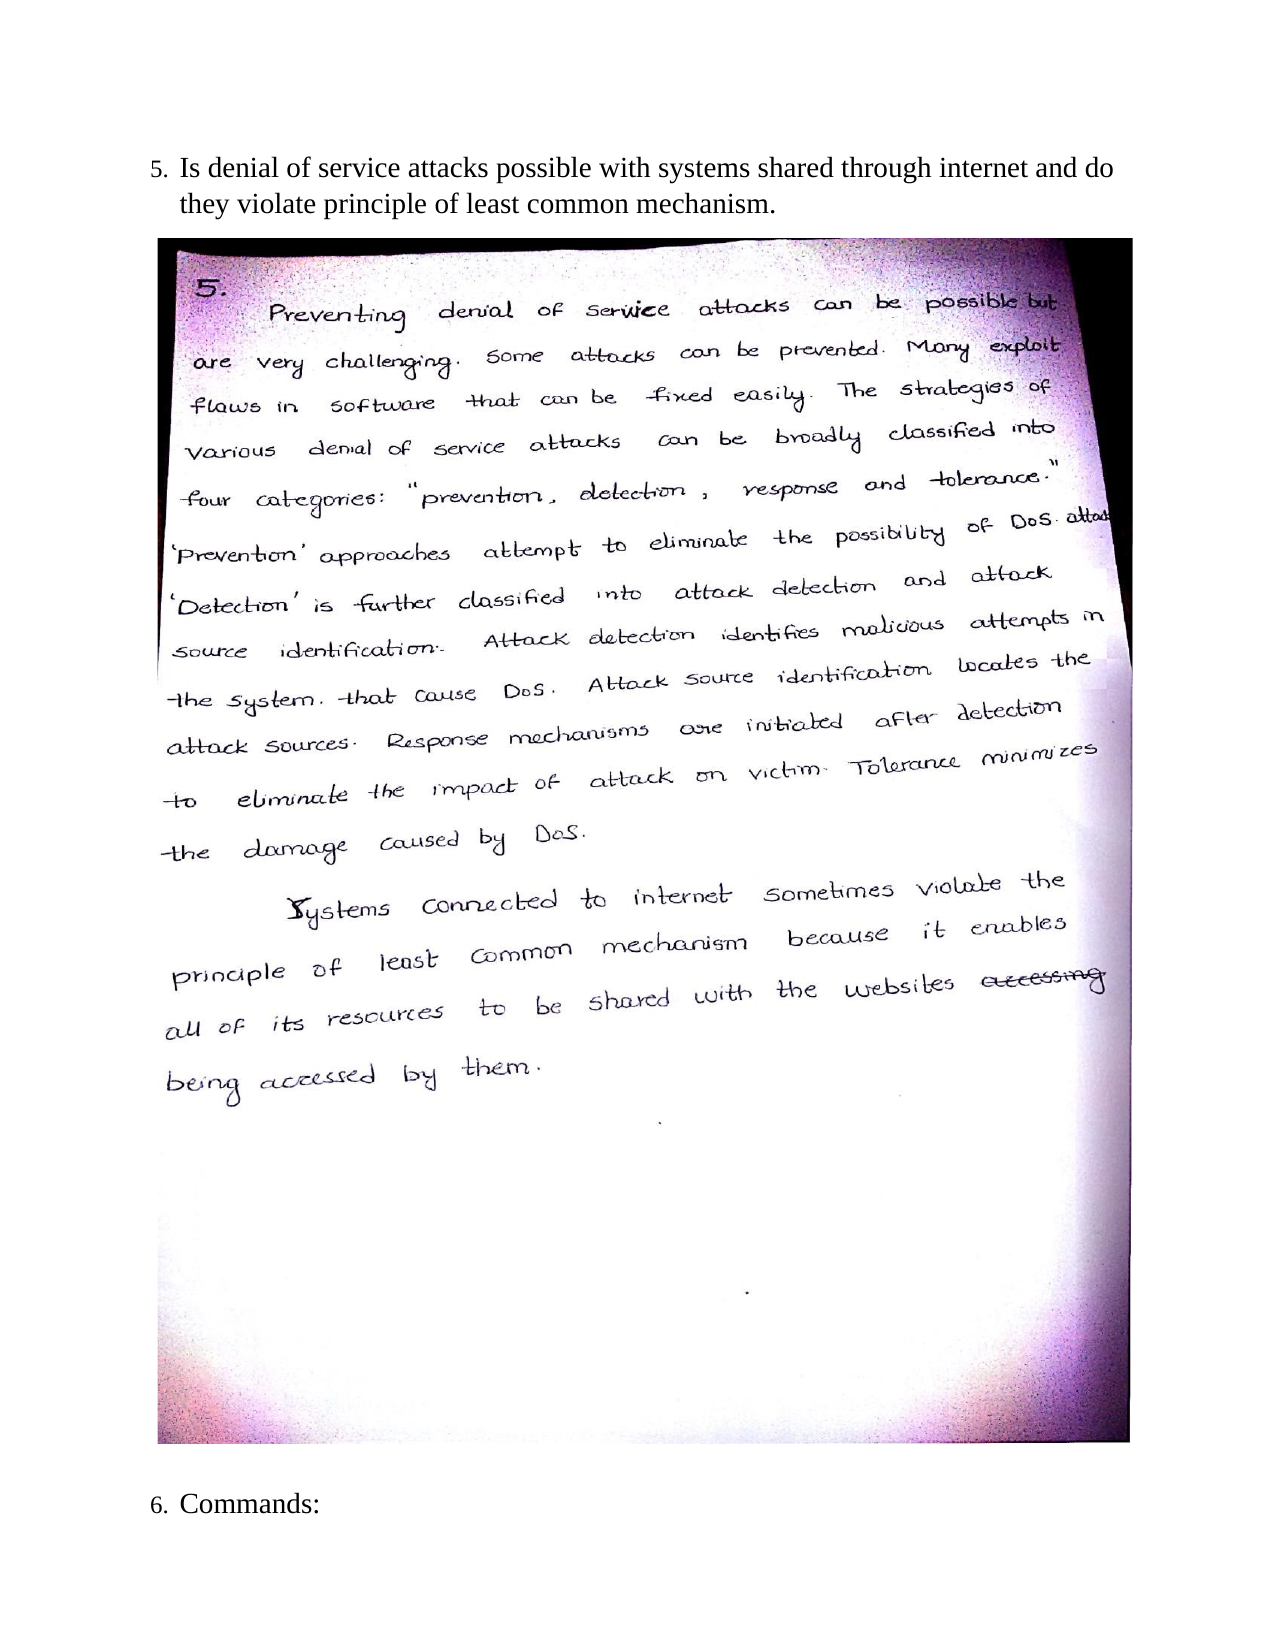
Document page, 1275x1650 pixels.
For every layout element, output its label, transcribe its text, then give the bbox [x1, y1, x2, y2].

list Is denial of service attacks possible with systems shared through internet and do they violate principle of least common mechanism. [150, 150, 1132, 219]
list Commands: [150, 1486, 1132, 1519]
picture [157, 238, 1133, 1444]
